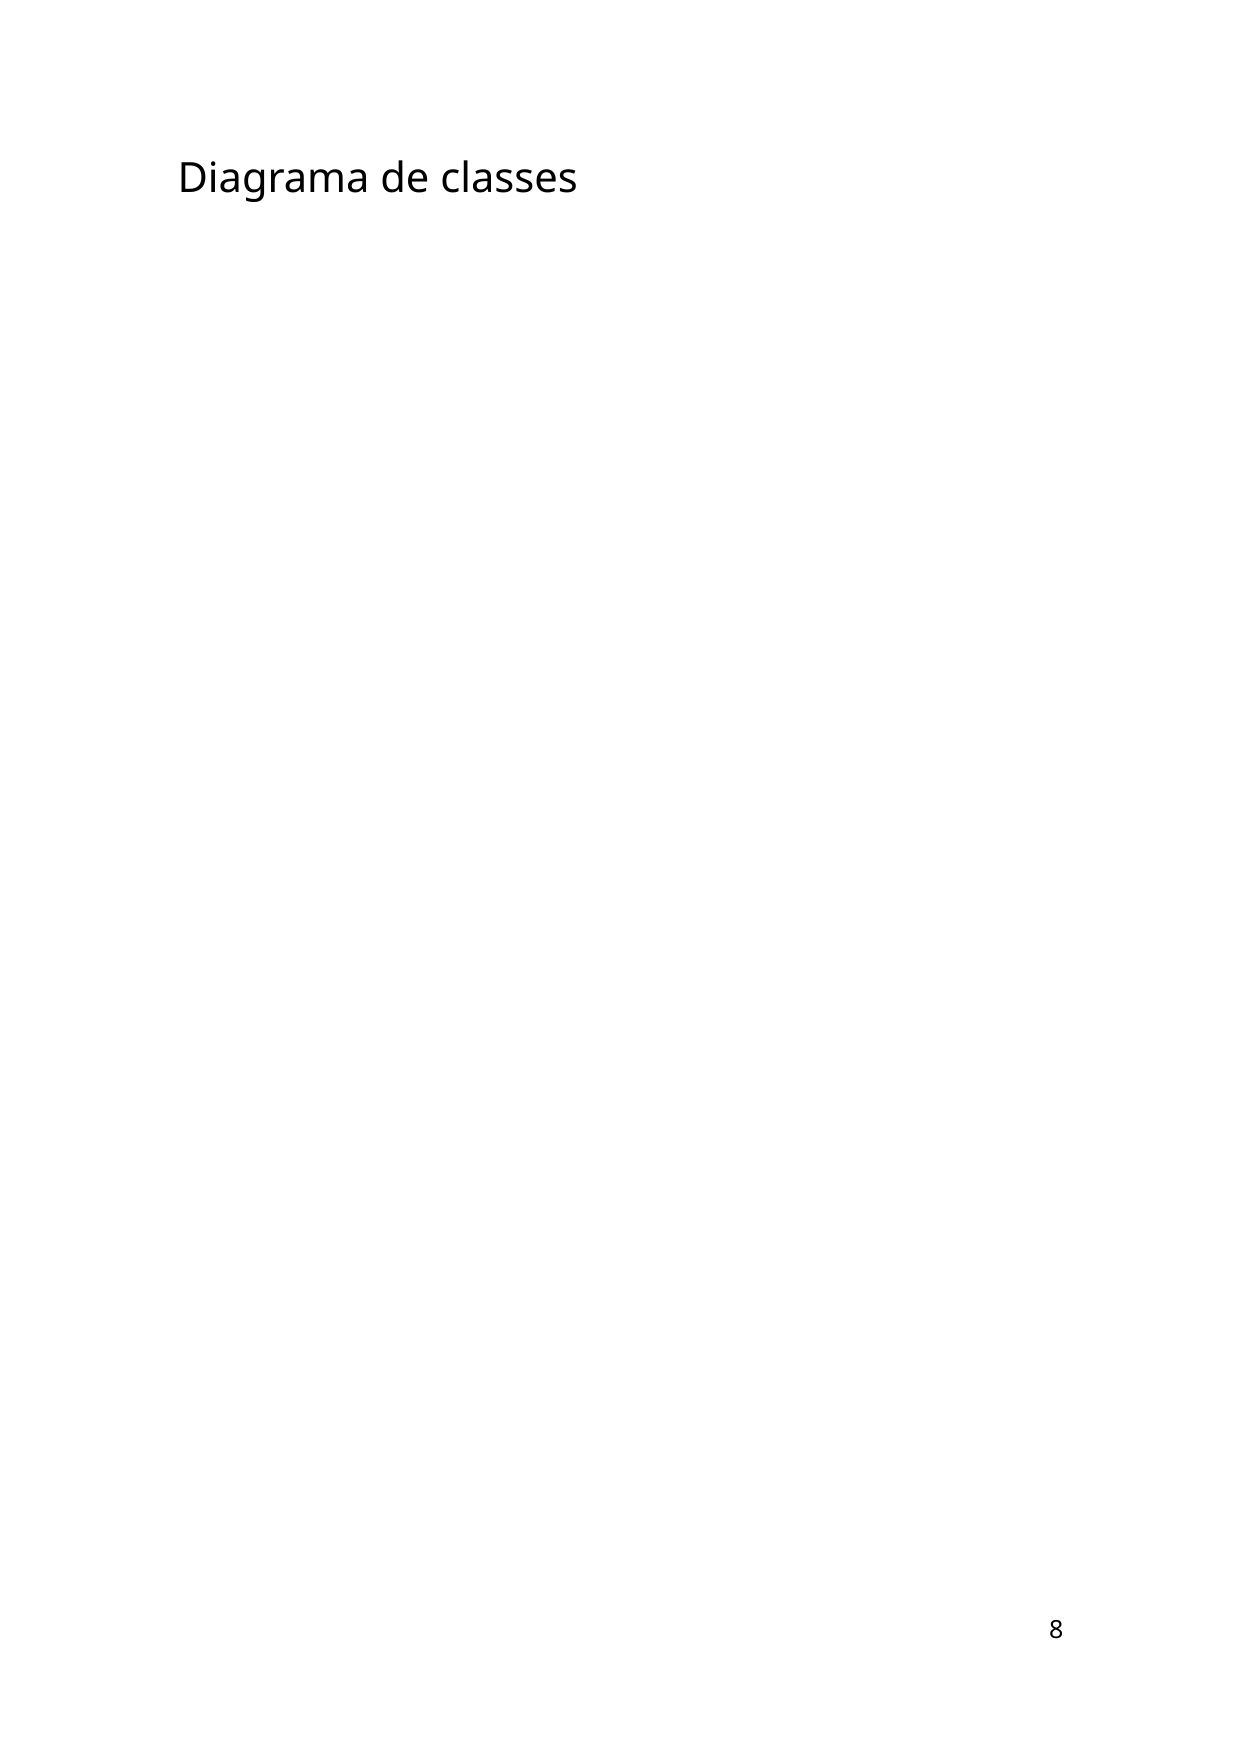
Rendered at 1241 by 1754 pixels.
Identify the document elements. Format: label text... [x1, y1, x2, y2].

subtitle Diagrama de classes [177, 148, 1063, 204]
